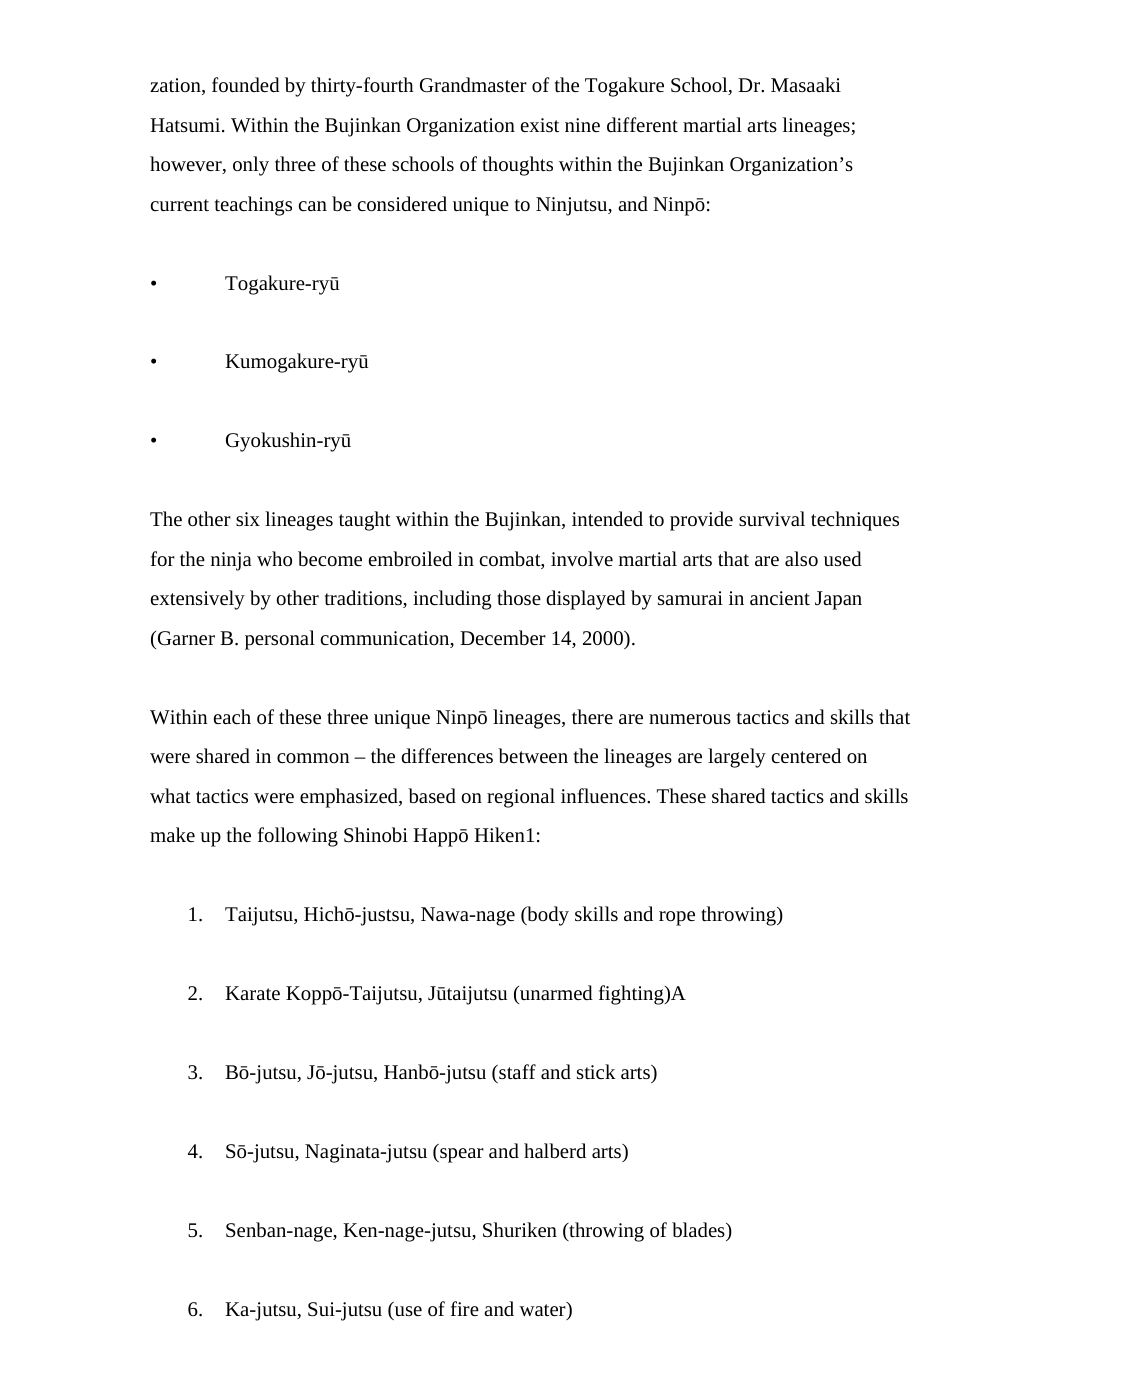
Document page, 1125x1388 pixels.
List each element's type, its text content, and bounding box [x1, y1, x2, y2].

list Sō-jutsu, Naginata-jutsu (spear and halberd arts) [187, 1127, 911, 1166]
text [150, 61, 911, 219]
text • Gyokushin-ryū [150, 416, 911, 456]
text The other six lineages taught within the Bujinkan, intended to provide survival techniques for the ninja who become embroiled in combat, involve martial arts that are also used extensively by other traditions, including those displayed by samurai in ancient Japan (Garner B. personal communication, December 14, 2000). [150, 495, 911, 653]
text Within each of these three unique Ninpō lineages, there are numerous tactics and skills that were shared in common – the differences between the lineages are largely centered on what tactics were emphasized, based on regional influences. These shared tactics and skills make up the following Shinobi Happō Hiken1: [150, 693, 911, 851]
list Taijutsu, Hichō-justsu, Nawa-nage (body skills and rope throwing) [187, 890, 911, 929]
list Karate Koppō-Taijutsu, Jūtaijutsu (unarmed fighting)A [187, 969, 911, 1008]
list Bō-jutsu, Jō-jutsu, Hanbō-jutsu (staff and stick arts) [187, 1048, 911, 1087]
text • Togakure-ryū [150, 258, 911, 298]
list Senban-nage, Ken-nage-jutsu, Shuriken (throwing of blades) [187, 1206, 911, 1245]
list Ka-jutsu, Sui-jutsu (use of fire and water) [187, 1285, 911, 1324]
text • Kumogakure-ryū [150, 337, 911, 377]
